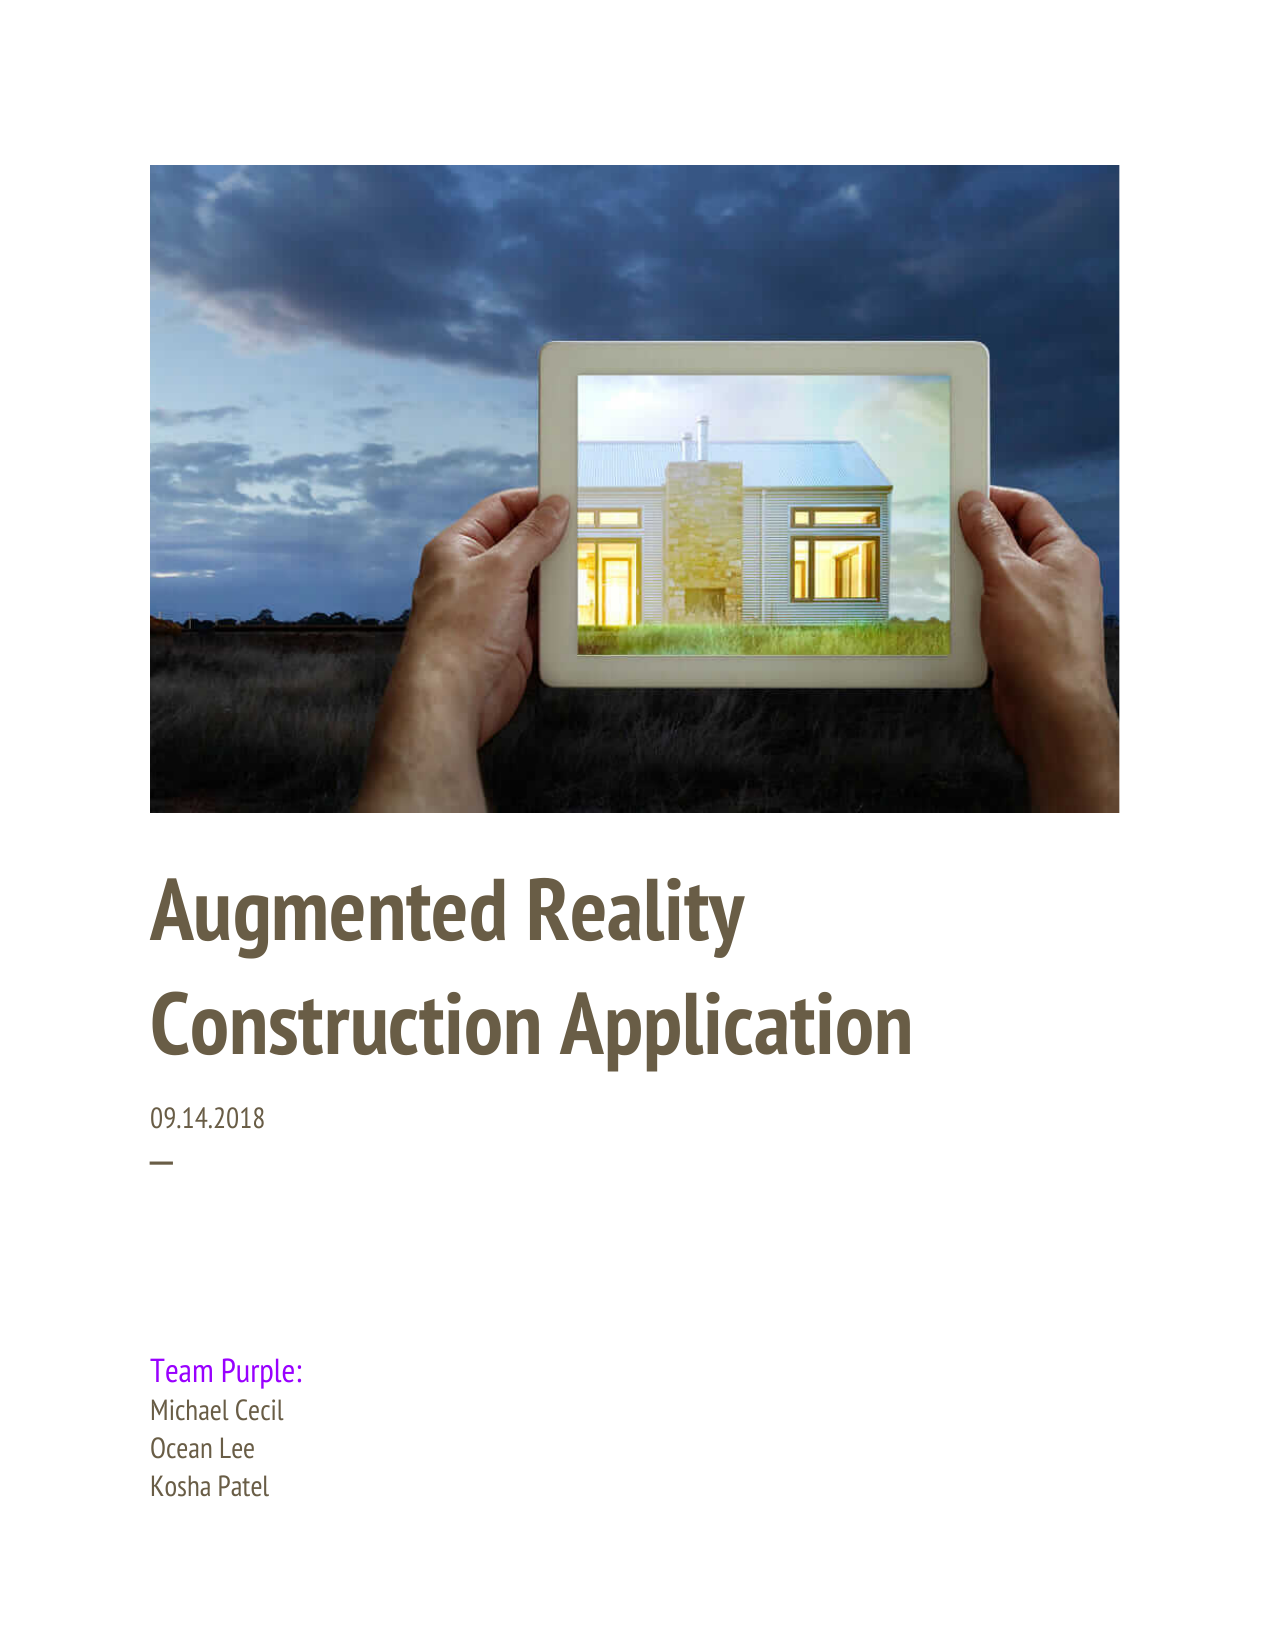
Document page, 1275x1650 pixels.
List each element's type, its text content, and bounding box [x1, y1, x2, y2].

text Ocean Lee [150, 1429, 1125, 1467]
text Michael Cecil [150, 1391, 1125, 1429]
subtitle 09.14.2018 [150, 1099, 1125, 1137]
text ─ [150, 1137, 1125, 1188]
title Augmented Reality Construction Application [150, 852, 1125, 1078]
picture [150, 165, 1120, 813]
text Kosha Patel [150, 1467, 1125, 1504]
text Team Purple: [150, 1348, 1125, 1391]
